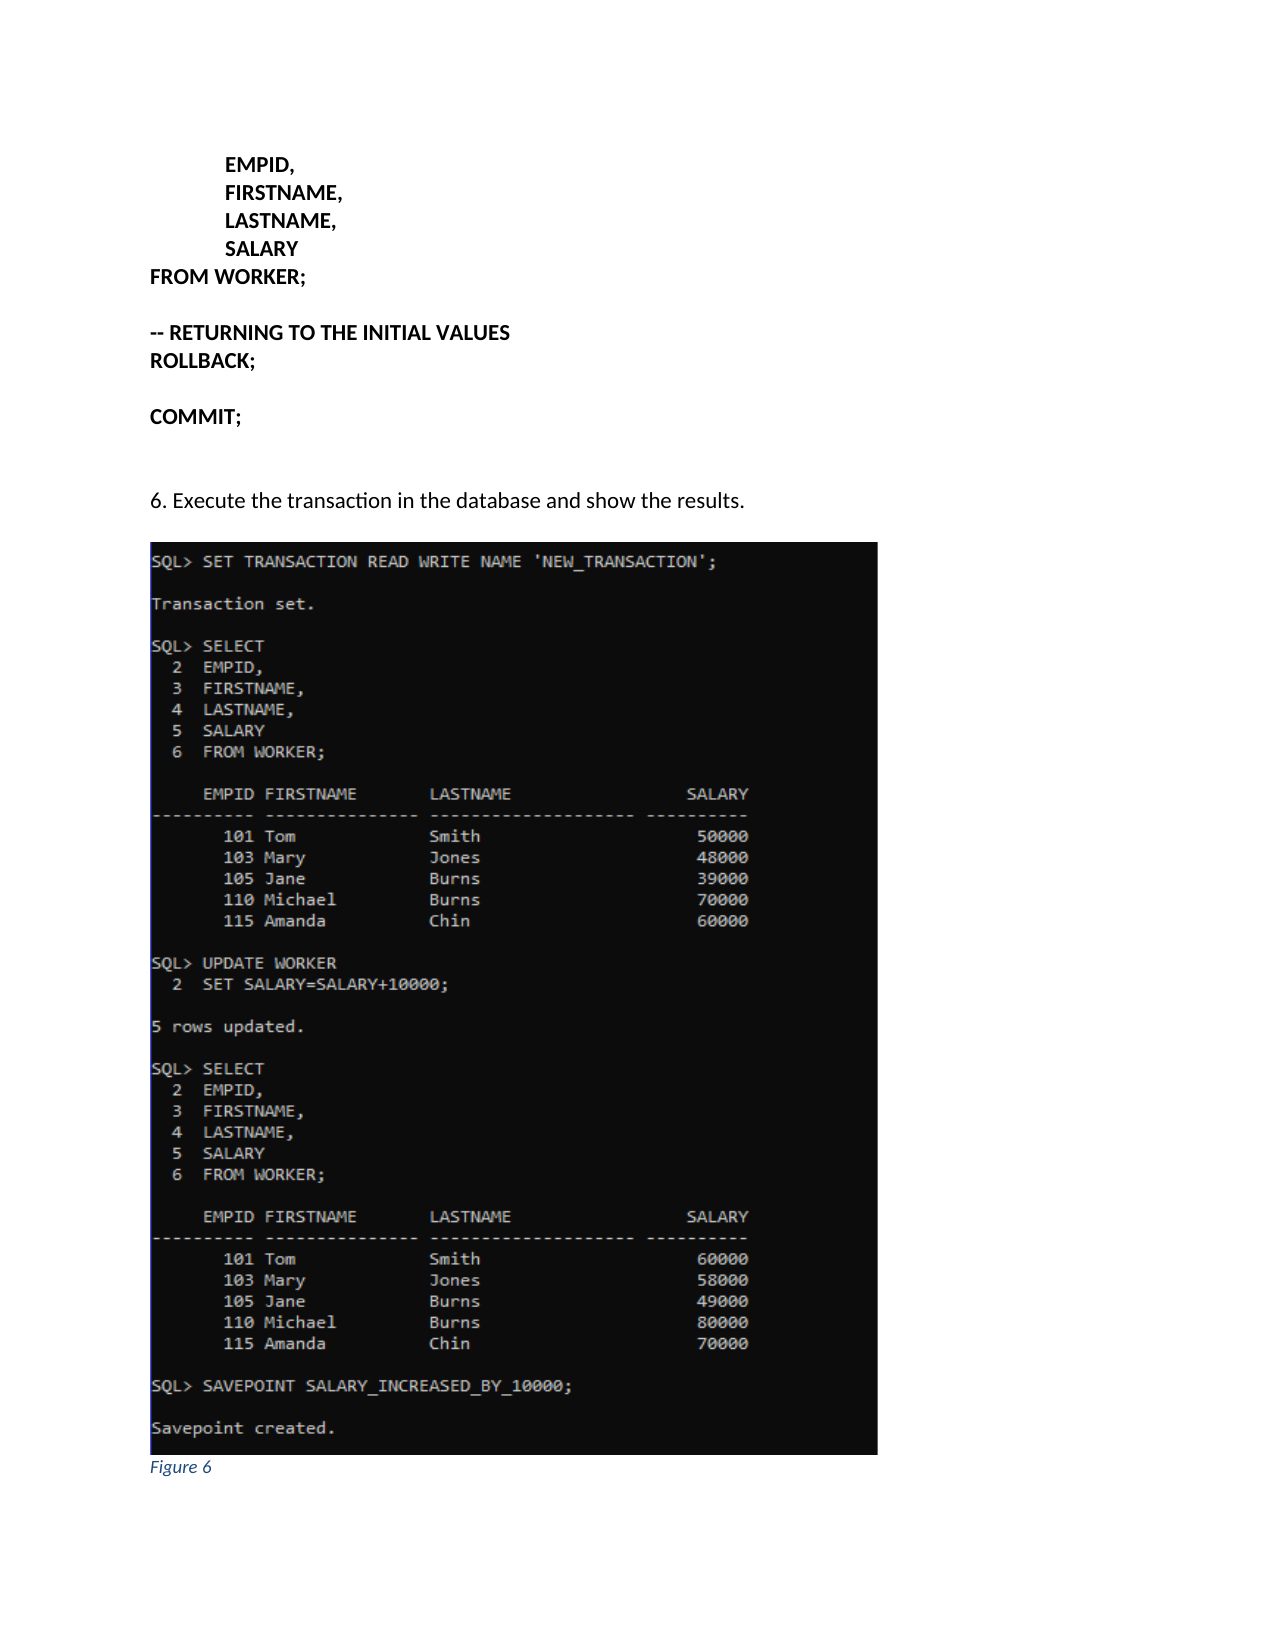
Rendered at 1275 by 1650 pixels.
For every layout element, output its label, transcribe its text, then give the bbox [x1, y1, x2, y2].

text LASTNAME, [150, 206, 1125, 234]
text COMMIT; [150, 402, 1125, 430]
text FIRSTNAME, [150, 178, 1125, 206]
text EMPID, [150, 150, 1125, 178]
text FROM WORKER; [150, 262, 1125, 290]
text ROLLBACK; [150, 346, 1125, 374]
text SALARY [150, 234, 1125, 262]
picture [150, 542, 878, 1455]
text -- RETURNING TO THE INITIAL VALUES [150, 318, 1125, 346]
text 6. Execute the transaction in the database and show the results. [150, 486, 1125, 514]
